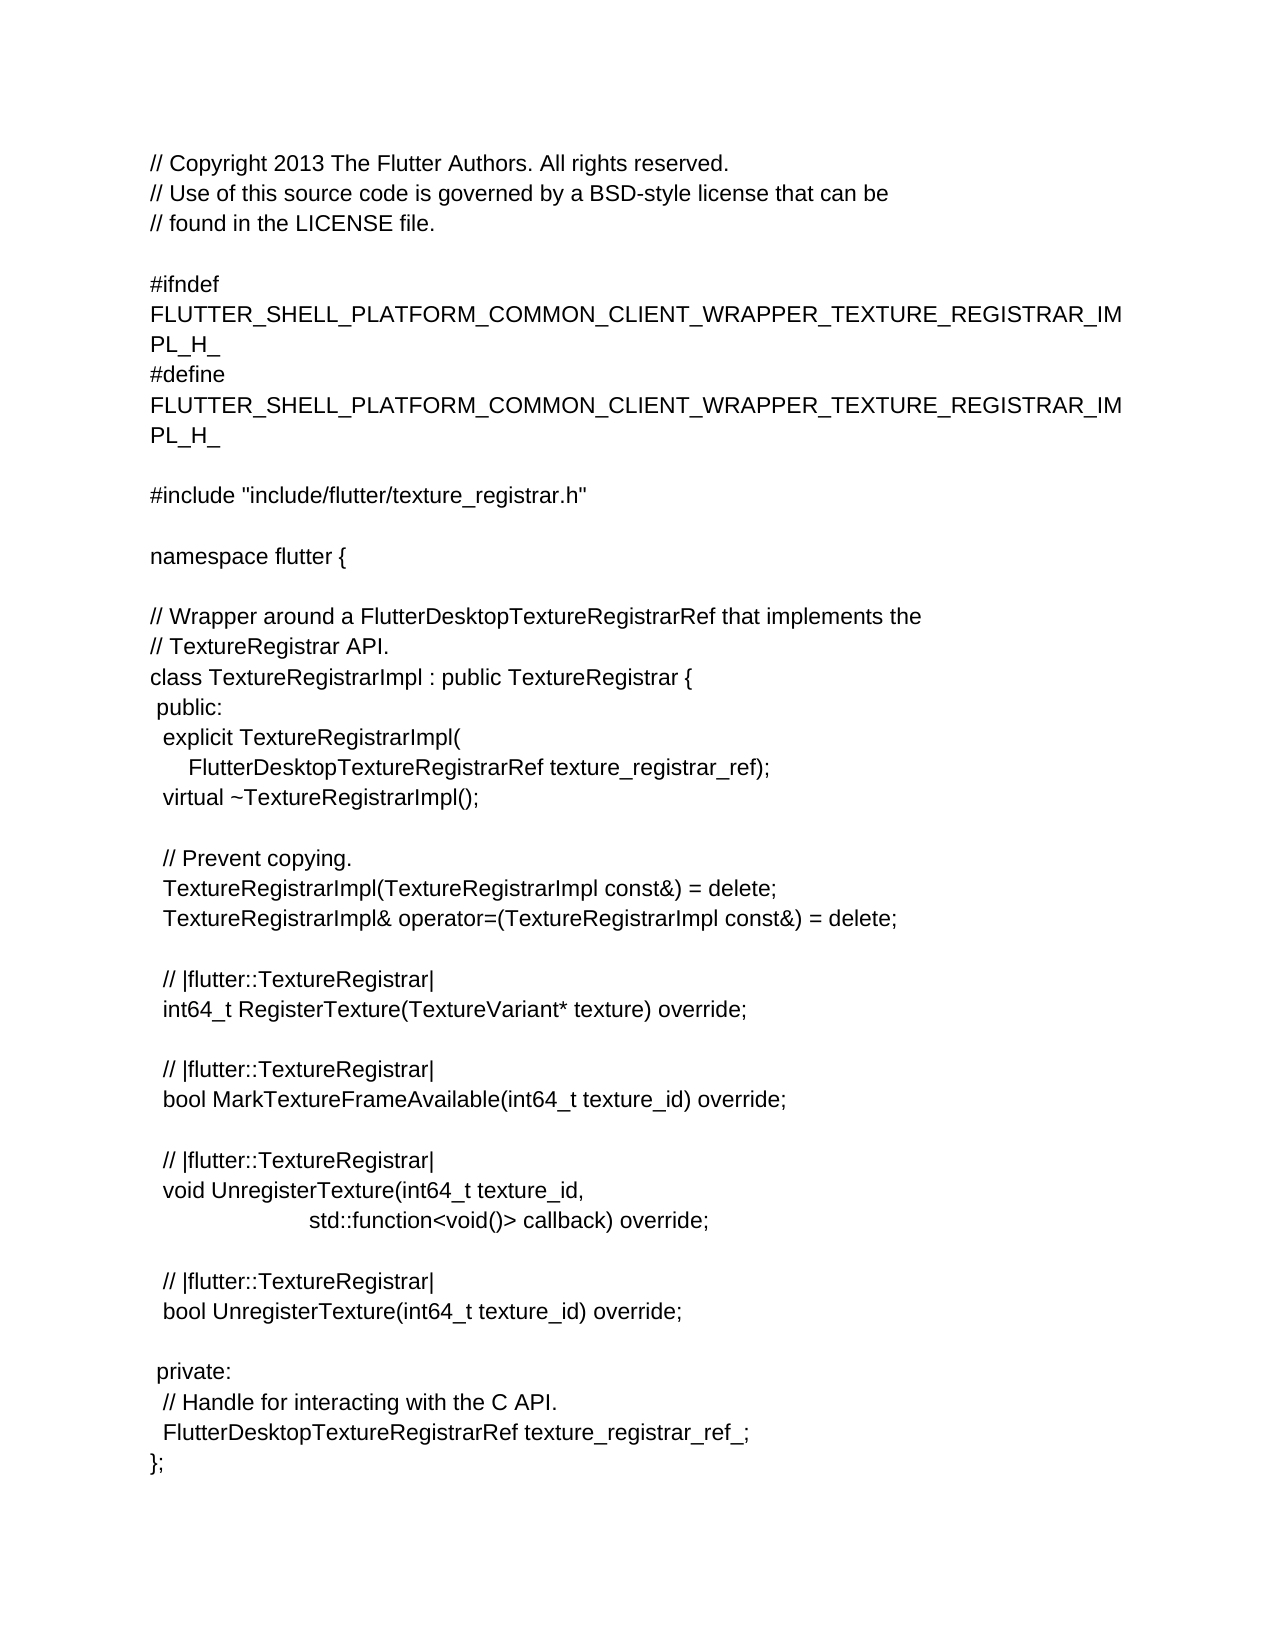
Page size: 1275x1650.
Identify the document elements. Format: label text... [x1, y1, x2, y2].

text FlutterDesktopTextureRegistrarRef texture_registrar_ref_; [150, 1419, 1125, 1445]
text }; [150, 1449, 1125, 1475]
text FlutterDesktopTextureRegistrarRef texture_registrar_ref); [150, 754, 1125, 781]
text // Handle for interacting with the C API. [150, 1388, 1125, 1415]
text // Use of this source code is governed by a BSD-style license that can be [150, 180, 1125, 207]
text // |flutter::TextureRegistrar| [150, 1268, 1125, 1294]
text // Prevent copying. [150, 845, 1125, 871]
text namespace flutter { [150, 543, 1125, 569]
text bool MarkTextureFrameAvailable(int64_t texture_id) override; [150, 1086, 1125, 1113]
text // |flutter::TextureRegistrar| [150, 1056, 1125, 1083]
text TextureRegistrarImpl(TextureRegistrarImpl const&) = delete; [150, 875, 1125, 901]
text explicit TextureRegistrarImpl( [150, 724, 1125, 750]
text bool UnregisterTexture(int64_t texture_id) override; [150, 1298, 1125, 1324]
text std::function<void()> callback) override; [150, 1207, 1125, 1234]
text #define FLUTTER_SHELL_PLATFORM_COMMON_CLIENT_WRAPPER_TEXTURE_REGISTRAR_IMPL_H_ [150, 361, 1125, 448]
text TextureRegistrarImpl& operator=(TextureRegistrarImpl const&) = delete; [150, 905, 1125, 932]
text // |flutter::TextureRegistrar| [150, 1147, 1125, 1173]
text // Wrapper around a FlutterDesktopTextureRegistrarRef that implements the [150, 603, 1125, 629]
text // found in the LICENSE file. [150, 210, 1125, 237]
text private: [150, 1358, 1125, 1385]
text public: [150, 694, 1125, 720]
text void UnregisterTexture(int64_t texture_id, [150, 1177, 1125, 1203]
text int64_t RegisterTexture(TextureVariant* texture) override; [150, 996, 1125, 1022]
text // TextureRegistrar API. [150, 633, 1125, 660]
text // |flutter::TextureRegistrar| [150, 966, 1125, 992]
text virtual ~TextureRegistrarImpl(); [150, 784, 1125, 811]
text #ifndef FLUTTER_SHELL_PLATFORM_COMMON_CLIENT_WRAPPER_TEXTURE_REGISTRAR_IMPL_H_ [150, 271, 1125, 358]
text class TextureRegistrarImpl : public TextureRegistrar { [150, 663, 1125, 690]
text #include "include/flutter/texture_registrar.h" [150, 482, 1125, 509]
text // Copyright 2013 The Flutter Authors. All rights reserved. [150, 150, 1125, 176]
